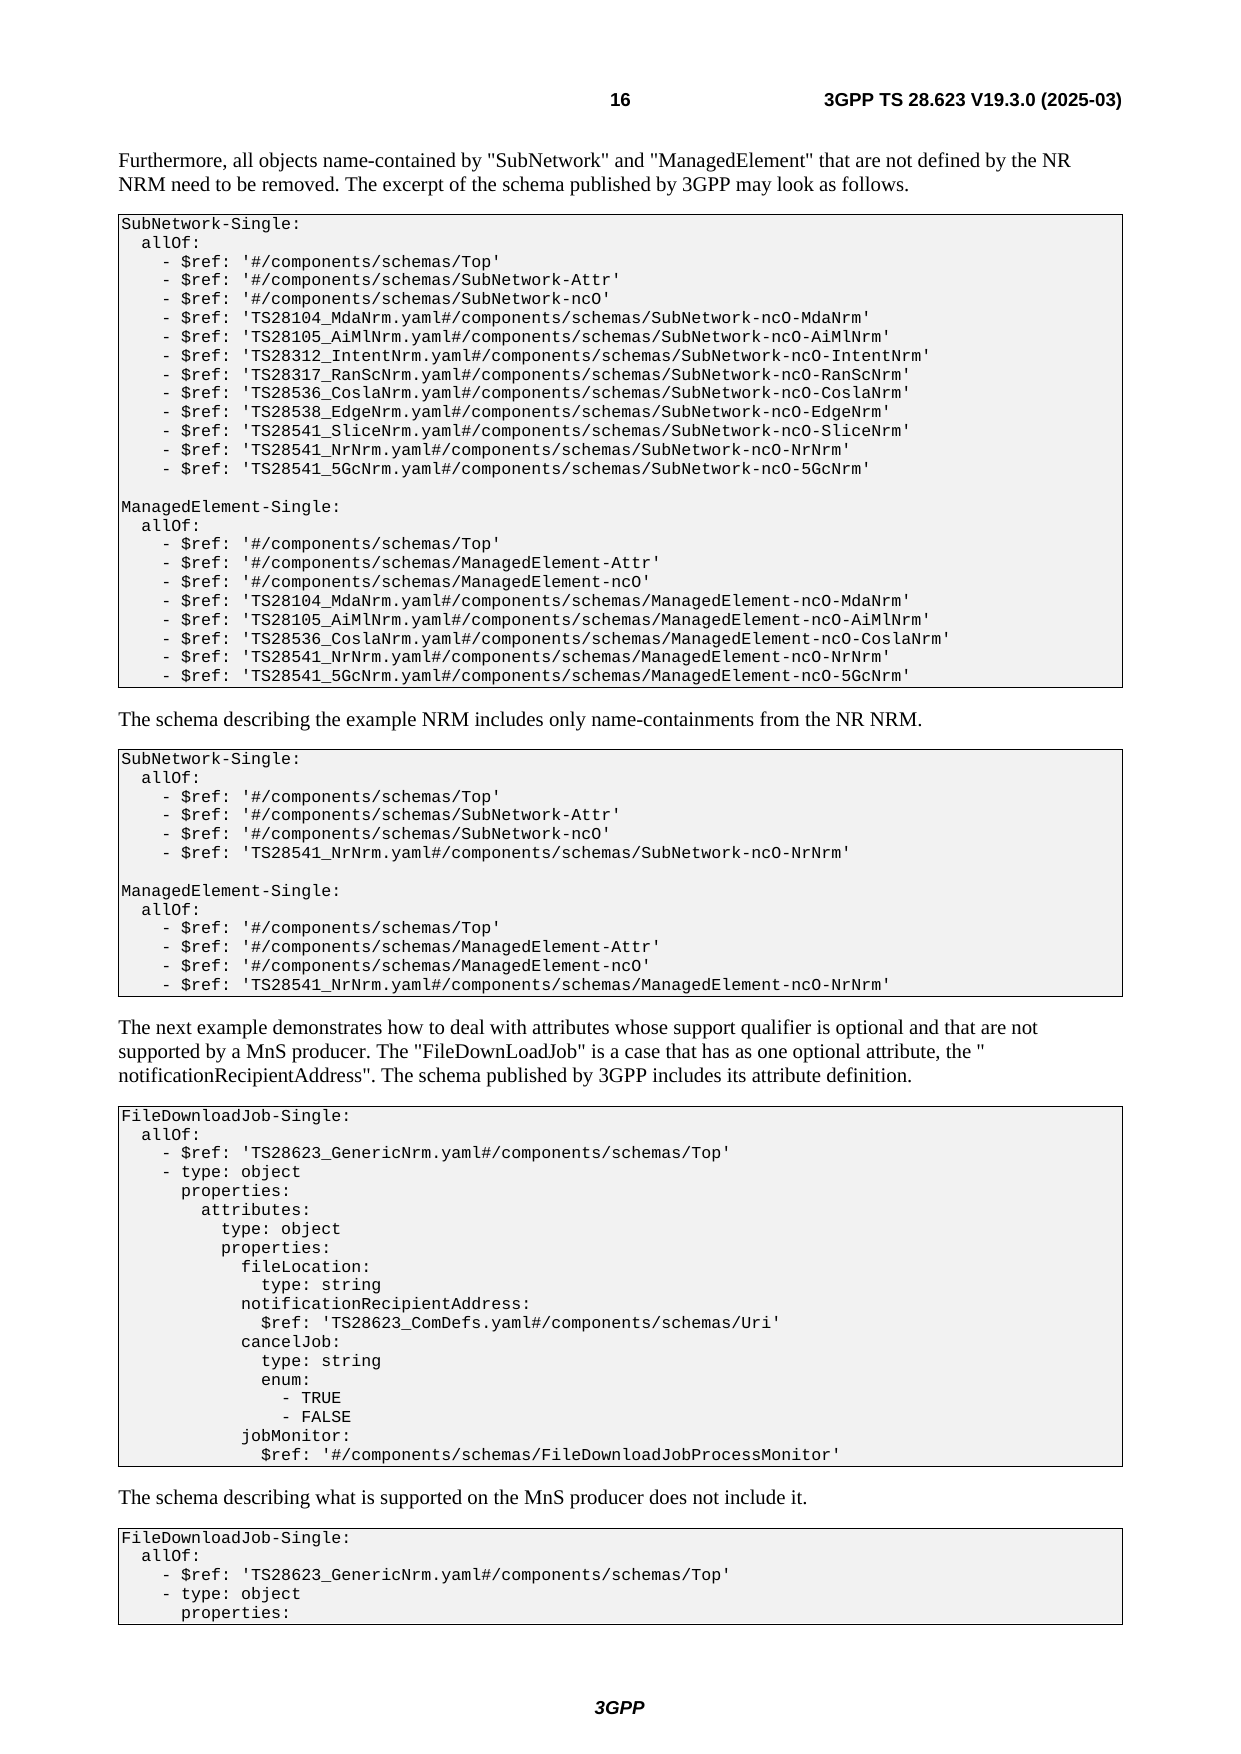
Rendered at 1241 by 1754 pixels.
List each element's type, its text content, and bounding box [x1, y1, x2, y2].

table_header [119, 1529, 1122, 1623]
text The schema describing what is supported on the MnS producer does not include it. [118, 1485, 1122, 1509]
table_header SubNetwork-Single: allOf: - $ref: '#/components/schemas/Top' - $ref: '#/components/schemas/SubNetwork-Attr' - $ref: '#/components/schemas/SubNetwork-ncO' - $ref: 'TS28104_MdaNrm.yaml#/components/schemas/SubNetwork-ncO-MdaNrm' - $ref: 'TS28105_AiMlNrm.yaml#/components/schemas/SubNetwork-ncO-AiMlNrm' - $ref: 'TS28312_IntentNrm.yaml#/components/schemas/SubNetwork-ncO-IntentNrm' - $ref: 'TS28317_RanScNrm.yaml#/components/schemas/SubNetwork-ncO-RanScNrm' - $ref: 'TS28536_CoslaNrm.yaml#/components/schemas/SubNetwork-ncO-CoslaNrm' - $ref: 'TS28538_EdgeNrm.yaml#/components/schemas/SubNetwork-ncO-EdgeNrm' - $ref: 'TS28541_SliceNrm.yaml#/components/schemas/SubNetwork-ncO-SliceNrm' - $ref: 'TS28541_NrNrm.yaml#/components/schemas/SubNetwork-ncO-NrNrm' - $ref: 'TS28541_5GcNrm.yaml#/components/schemas/SubNetwork-ncO-5GcNrm' ManagedElement-Single: allOf: - $ref: '#/components/schemas/Top' - $ref: '#/components/schemas/ManagedElement-Attr' - $ref: '#/components/schemas/ManagedElement-ncO' - $ref: 'TS28104_MdaNrm.yaml#/components/schemas/ManagedElement-ncO-MdaNrm' - $ref: 'TS28105_AiMlNrm.yaml#/components/schemas/ManagedElement-ncO-AiMlNrm' - $ref: 'TS28536_CoslaNrm.yaml#/components/schemas/ManagedElement-ncO-CoslaNrm' - $ref: 'TS28541_NrNrm.yaml#/components/schemas/ManagedElement-ncO-NrNrm' - $ref: 'TS28541_5GcNrm.yaml#/components/schemas/ManagedElement-ncO-5GcNrm' [119, 215, 1122, 687]
table_header SubNetwork-Single: allOf: - $ref: '#/components/schemas/Top' - $ref: '#/components/schemas/SubNetwork-Attr' - $ref: '#/components/schemas/SubNetwork-ncO' - $ref: 'TS28541_NrNrm.yaml#/components/schemas/SubNetwork-ncO-NrNrm' ManagedElement-Single: allOf: - $ref: '#/components/schemas/Top' - $ref: '#/components/schemas/ManagedElement-Attr' - $ref: '#/components/schemas/ManagedElement-ncO' - $ref: 'TS28541_NrNrm.yaml#/components/schemas/ManagedElement-ncO-NrNrm' [119, 750, 1122, 996]
table_header FileDownloadJob-Single: allOf: - $ref: 'TS28623_GenericNrm.yaml#/components/schemas/Top' - type: object properties: attributes: type: object properties: fileLocation: type: string notificationRecipientAddress: $ref: 'TS28623_ComDefs.yaml#/components/schemas/Uri' cancelJob: type: string enum: - TRUE - FALSE jobMonitor: $ref: '#/components/schemas/FileDownloadJobProcessMonitor' [119, 1107, 1122, 1466]
text Furthermore, all objects name-contained by "SubNetwork" and "ManagedElement" that are not defined by the NR NRM need to be removed. The excerpt of the schema published by 3GPP may look as follows. [118, 147, 1122, 196]
text The next example demonstrates how to deal with attributes whose support qualifier is optional and that are not supported by a MnS producer. The "FileDownLoadJob" is a case that has as one optional attribute, the " notificationRecipientAddress". The schema published by 3GPP includes its attribute definition. [118, 1015, 1122, 1087]
text The schema describing the example NRM includes only name-containments from the NR NRM. [118, 707, 1122, 731]
